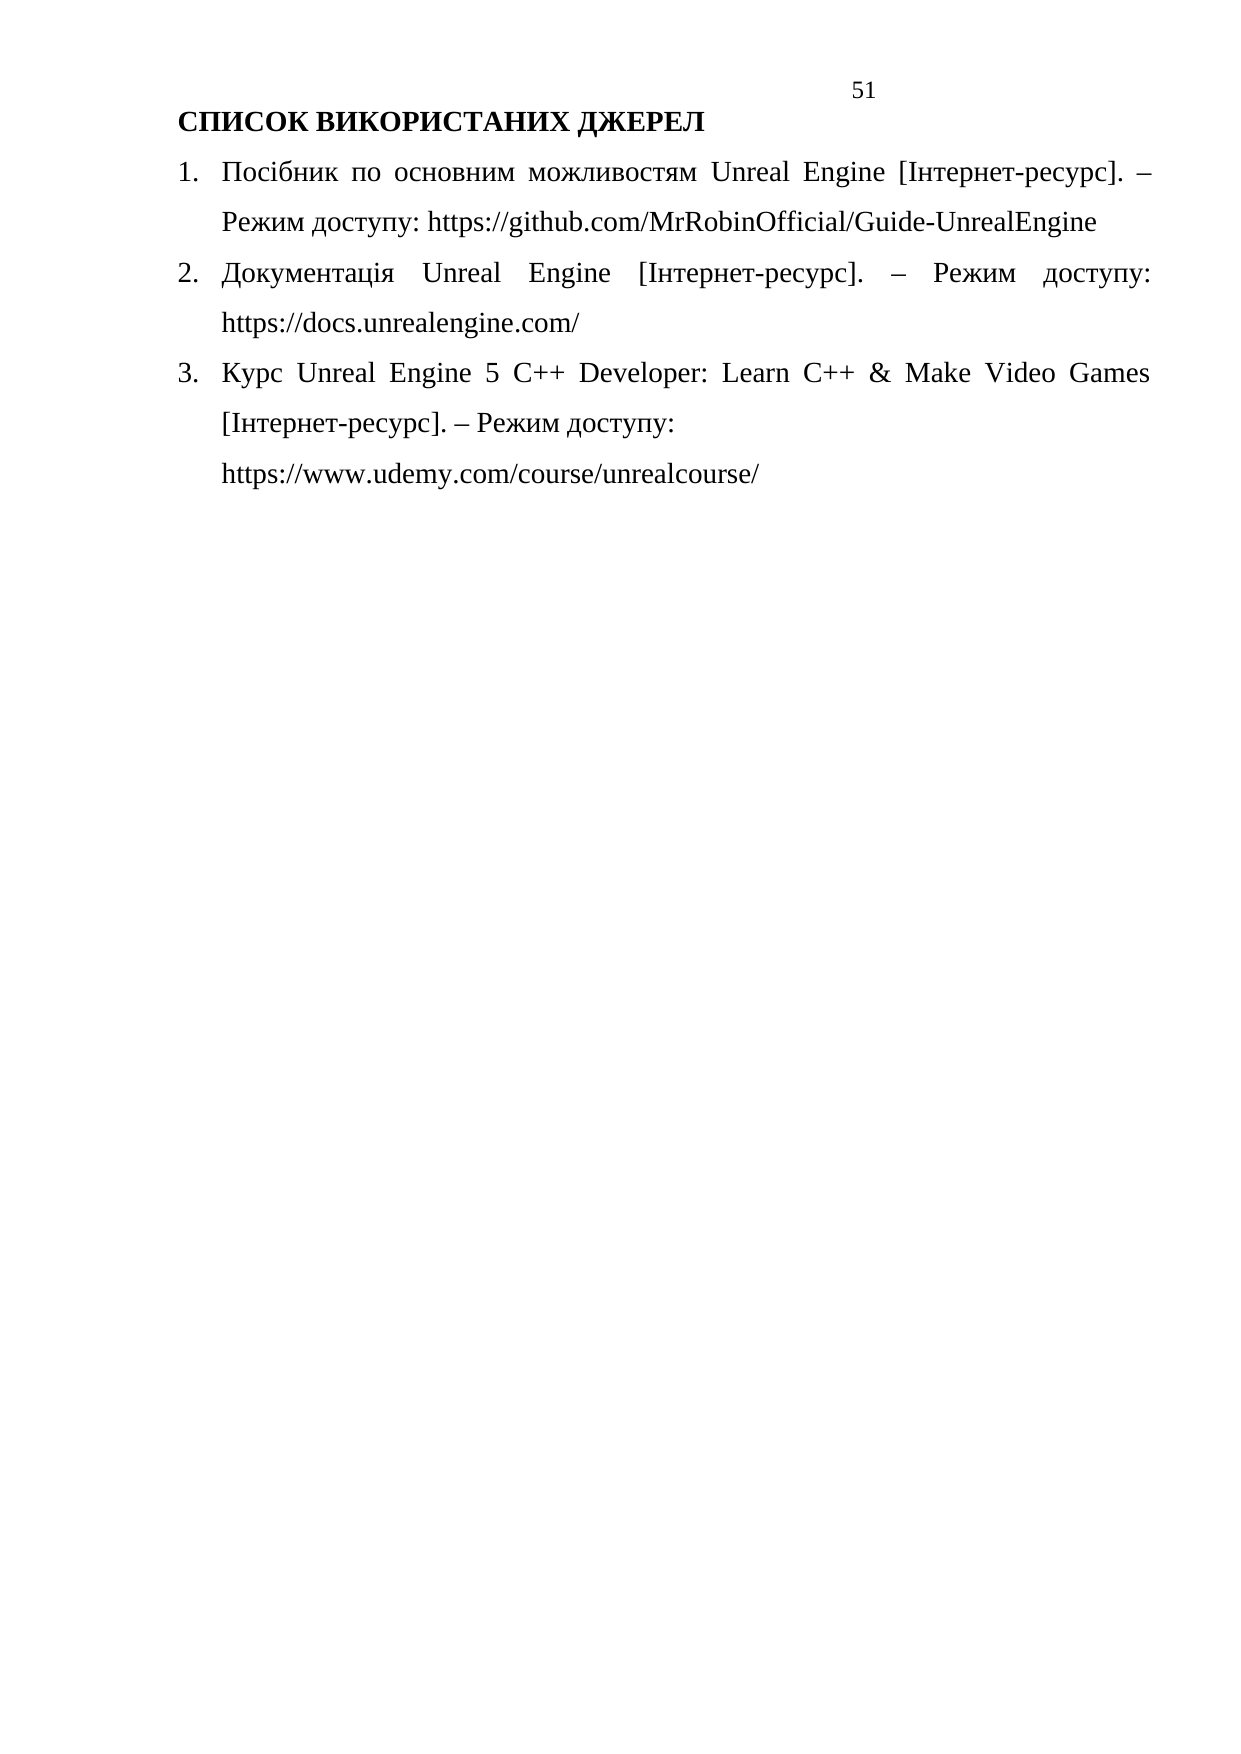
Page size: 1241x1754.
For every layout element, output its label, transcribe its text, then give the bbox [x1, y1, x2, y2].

list Курс Unreal Engine 5 C++ Developer: Learn C++ & Make Video Games [Інтернет-ресурс]. – Режим доступу: https://www.udemy.com/course/unrealcourse/ [177, 355, 1152, 489]
text СПИСОК ВИКОРИСТАНИХ ДЖЕРЕЛ [177, 104, 1152, 137]
list Документація Unreal Engine [Інтернет-ресурс]. – Режим доступу: https://docs.unrealengine.com/ [177, 255, 1152, 338]
list Посібник по основним можливостям Unreal Engine [Інтернет-ресурс]. – Режим доступу: https://github.com/MrRobinOfficial/Guide-UnrealEngine [177, 154, 1152, 238]
